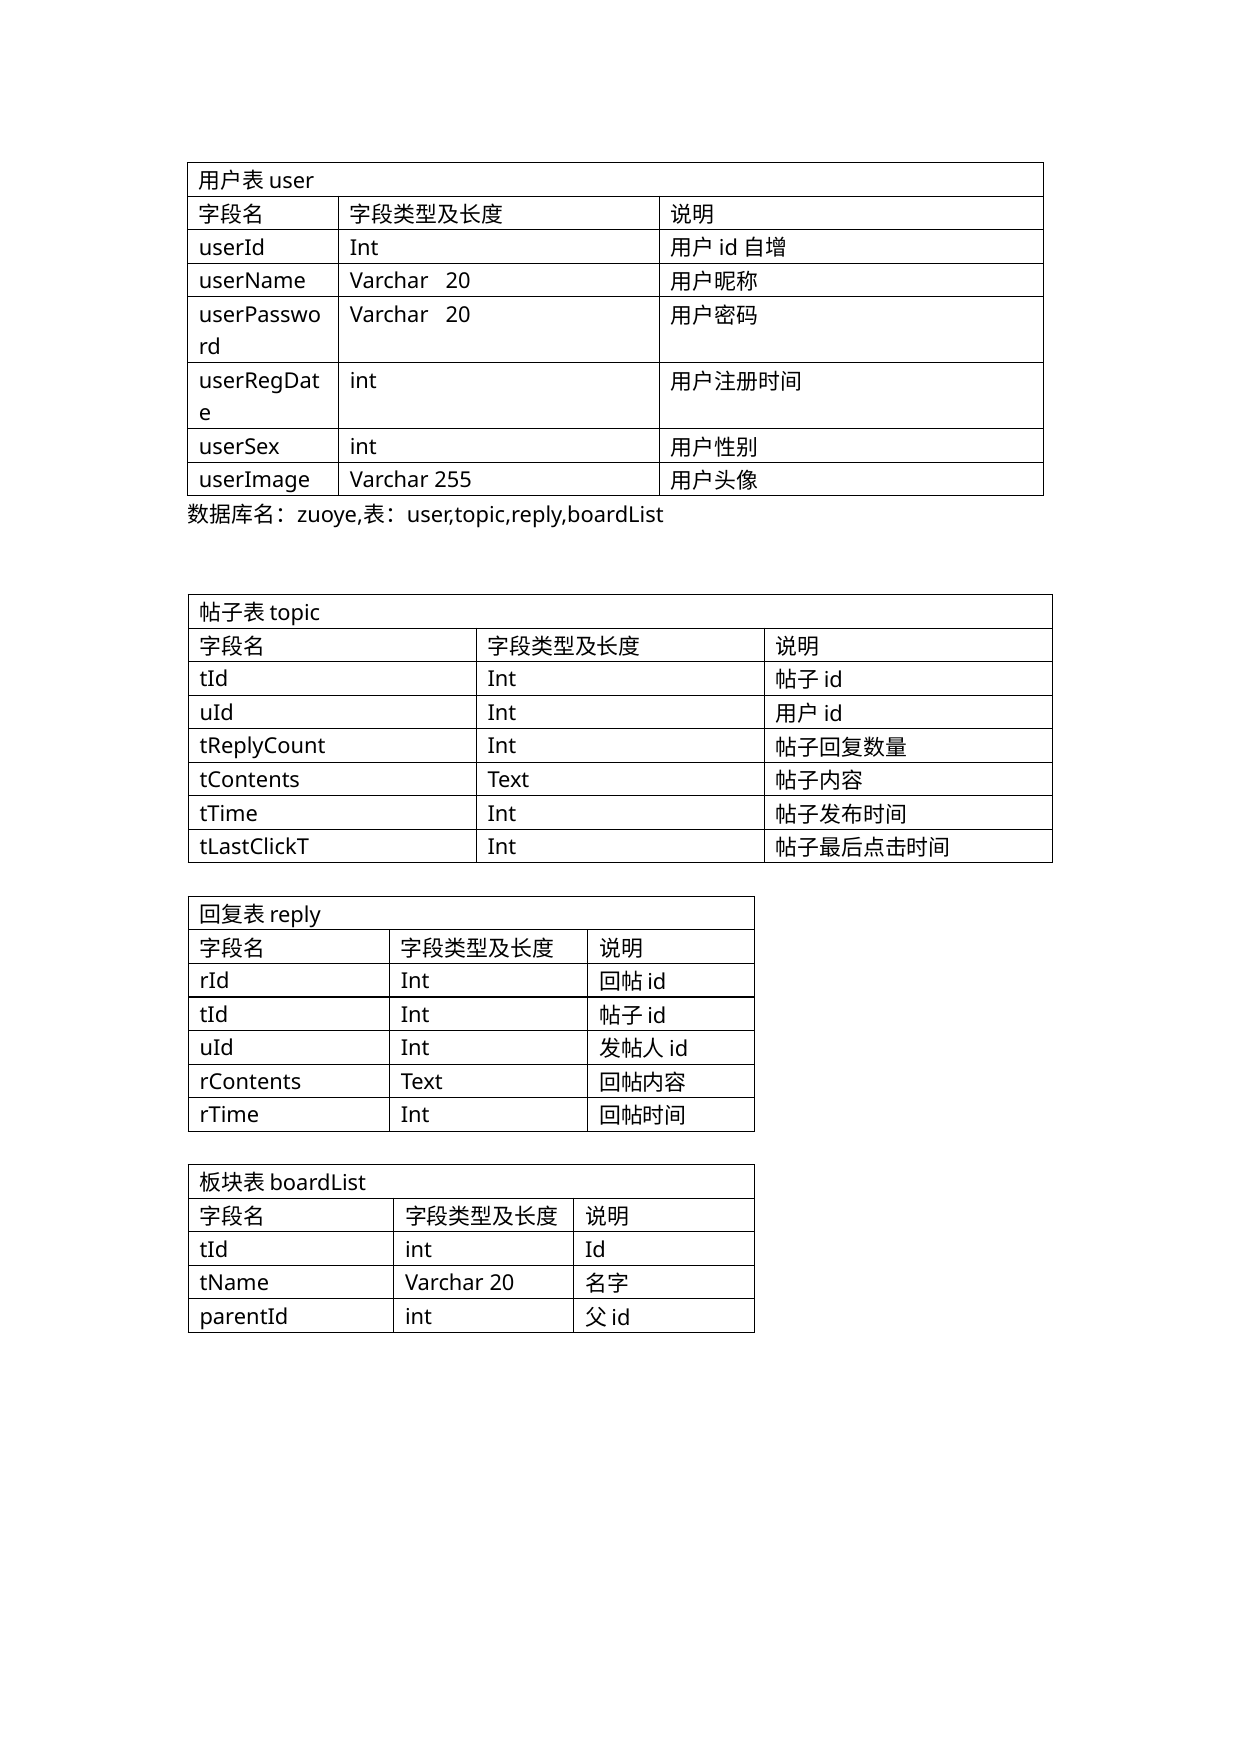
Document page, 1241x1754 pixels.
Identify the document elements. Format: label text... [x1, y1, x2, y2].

table_cell 说明 [574, 1199, 754, 1231]
table_cell 帖子回复数量 [765, 729, 1052, 762]
table_cell int [339, 363, 659, 428]
table_cell int [394, 1299, 573, 1332]
table_cell 字段类型及长度 [394, 1199, 573, 1231]
table_cell 用户id 自增 [660, 230, 1043, 263]
table_cell userRegDate [188, 363, 338, 428]
table_cell 帖子id [765, 662, 1052, 694]
table_cell Int [477, 796, 764, 829]
table_cell 回帖时间 [588, 1098, 754, 1131]
table_cell Varchar 255 [339, 463, 659, 495]
table_cell Int [390, 1098, 587, 1131]
table_cell uId [189, 696, 476, 728]
table_cell tId [189, 998, 389, 1030]
text 数据库名：zuoye,表：user,topic,reply,boardList [187, 496, 1053, 529]
table_cell 用户密码 [660, 297, 1043, 362]
table_cell 用户性别 [660, 429, 1043, 462]
table_cell parentId [189, 1299, 393, 1332]
table_cell 字段名 [188, 197, 338, 229]
table_cell int [394, 1232, 573, 1265]
table_cell Varchar 20 [394, 1266, 573, 1298]
table_cell Id [574, 1232, 754, 1265]
table_cell 用户id [765, 696, 1052, 728]
table_header 板块表boardList [189, 1165, 754, 1198]
table_cell 字段名 [189, 1199, 393, 1231]
table_cell userName [188, 264, 338, 296]
table_cell Int [390, 964, 587, 996]
table_cell 字段名 [189, 930, 389, 963]
table_cell Int [339, 230, 659, 263]
table_header 回复表reply [189, 897, 754, 929]
table_header 帖子表topic [189, 595, 1052, 627]
table_cell tId [189, 662, 476, 694]
table_cell tTime [189, 796, 476, 829]
table_cell Varchar 20 [339, 297, 659, 362]
table_cell userId [188, 230, 338, 263]
table_cell int [339, 429, 659, 462]
table_cell 字段类型及长度 [390, 930, 587, 963]
table_cell Text [477, 763, 764, 795]
table_cell 字段类型及长度 [339, 197, 659, 229]
table_cell userImage [188, 463, 338, 495]
table_cell 帖子内容 [765, 763, 1052, 795]
table_cell tLastClickT [189, 830, 476, 862]
table_cell Text [390, 1065, 587, 1097]
table_cell rContents [189, 1065, 389, 1097]
table_cell tName [189, 1266, 393, 1298]
table_cell tId [189, 1232, 393, 1265]
table_cell 帖子发布时间 [765, 796, 1052, 829]
table_cell uId [189, 1031, 389, 1063]
table_cell 回帖内容 [588, 1065, 754, 1097]
table_cell rId [189, 964, 389, 996]
table_cell rTime [189, 1098, 389, 1131]
table_cell Int [477, 830, 764, 862]
table_cell 回帖id [588, 964, 754, 996]
table_cell 帖子id [588, 998, 754, 1030]
table_cell 用户头像 [660, 463, 1043, 495]
table_cell Int [477, 696, 764, 728]
table_cell Int [477, 729, 764, 762]
table_cell 说明 [765, 629, 1052, 661]
table_cell tContents [189, 763, 476, 795]
table_cell 发帖人id [588, 1031, 754, 1063]
table_cell 字段名 [189, 629, 476, 661]
table_cell 父id [574, 1299, 754, 1332]
table_cell 说明 [588, 930, 754, 963]
table_cell tReplyCount [189, 729, 476, 762]
table_cell 用户昵称 [660, 264, 1043, 296]
table_cell Int [390, 998, 587, 1030]
table_cell Int [477, 662, 764, 694]
table_cell Varchar 20 [339, 264, 659, 296]
table_cell 字段类型及长度 [477, 629, 764, 661]
table_header 用户表user [188, 163, 1043, 196]
table_cell userPassword [188, 297, 338, 362]
table_cell 名字 [574, 1266, 754, 1298]
table_cell Int [390, 1031, 587, 1063]
table_cell 用户注册时间 [660, 363, 1043, 428]
table_cell 帖子最后点击时间 [765, 830, 1052, 862]
table_cell userSex [188, 429, 338, 462]
table_cell 说明 [660, 197, 1043, 229]
